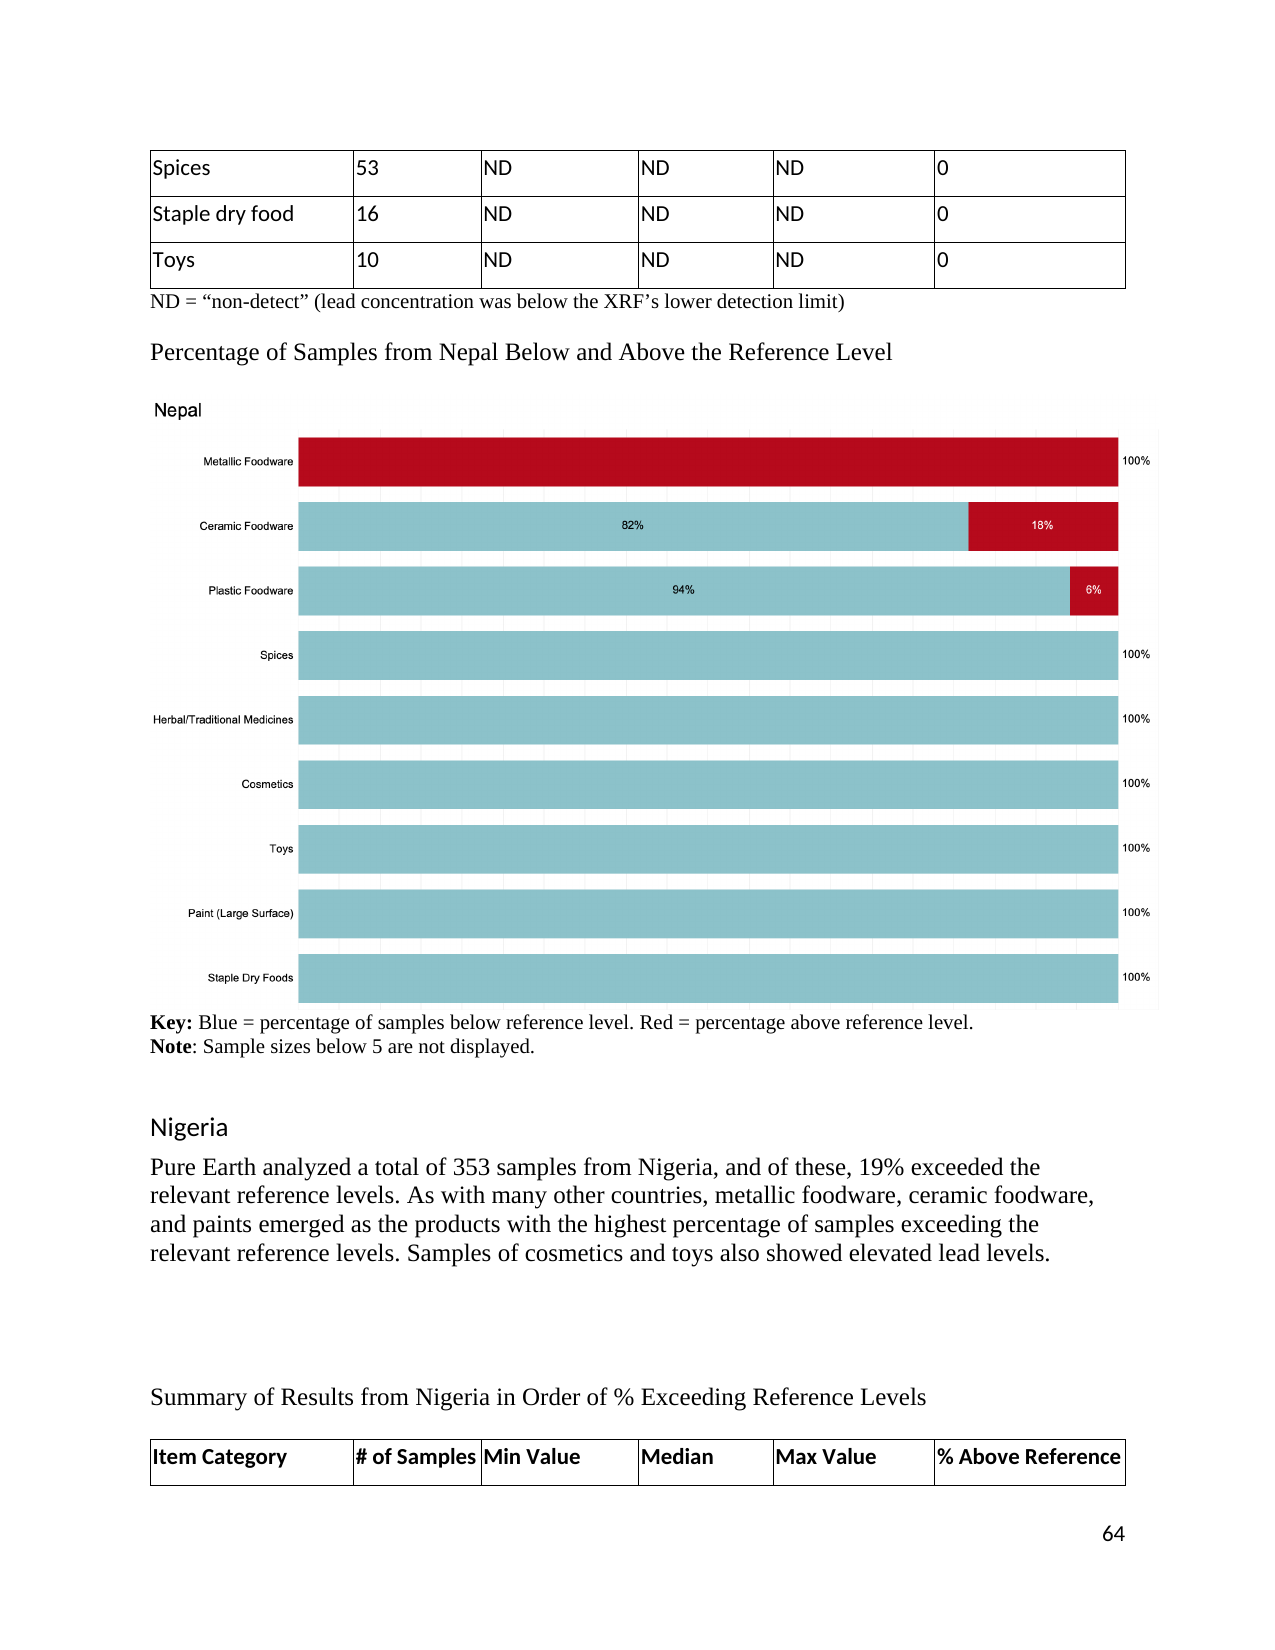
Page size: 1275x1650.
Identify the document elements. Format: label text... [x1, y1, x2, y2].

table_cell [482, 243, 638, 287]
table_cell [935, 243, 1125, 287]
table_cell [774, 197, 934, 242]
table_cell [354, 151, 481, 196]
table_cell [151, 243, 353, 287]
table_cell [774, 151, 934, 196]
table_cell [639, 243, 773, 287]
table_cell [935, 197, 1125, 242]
text Percentage of Samples from Nepal Below and Above the Reference Level [150, 337, 1125, 365]
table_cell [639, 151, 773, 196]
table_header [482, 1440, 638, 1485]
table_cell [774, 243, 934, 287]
text Key: Blue = percentage of samples below reference level. Red = percentage above reference level. [150, 1010, 1125, 1034]
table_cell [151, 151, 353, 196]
subtitle Nigeria [150, 1110, 1125, 1143]
text ND = “non-detect” (lead concentration was below the XRF’s lower detection limit) [150, 289, 1125, 313]
text Note: Sample sizes below 5 are not displayed. [150, 1034, 1125, 1058]
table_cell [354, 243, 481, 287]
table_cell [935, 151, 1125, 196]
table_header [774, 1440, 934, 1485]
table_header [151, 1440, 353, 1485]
text Summary of Results from Nigeria in Order of % Exceeding Reference Levels [150, 1382, 1125, 1410]
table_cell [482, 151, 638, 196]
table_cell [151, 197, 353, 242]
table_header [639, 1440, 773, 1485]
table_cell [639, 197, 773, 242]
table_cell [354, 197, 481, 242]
picture [150, 394, 1159, 1010]
text Pure Earth analyzed a total of 353 samples from Nigeria, and of these, 19% exceeded the relevant reference levels. As with many other countries, metallic foodware, ceramic foodware, and paints emerged as the products with the highest percentage of samples exceeding the relevant reference levels. Samples of cosmetics and toys also showed elevated lead levels. [150, 1152, 1125, 1267]
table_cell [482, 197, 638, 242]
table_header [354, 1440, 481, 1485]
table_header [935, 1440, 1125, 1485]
